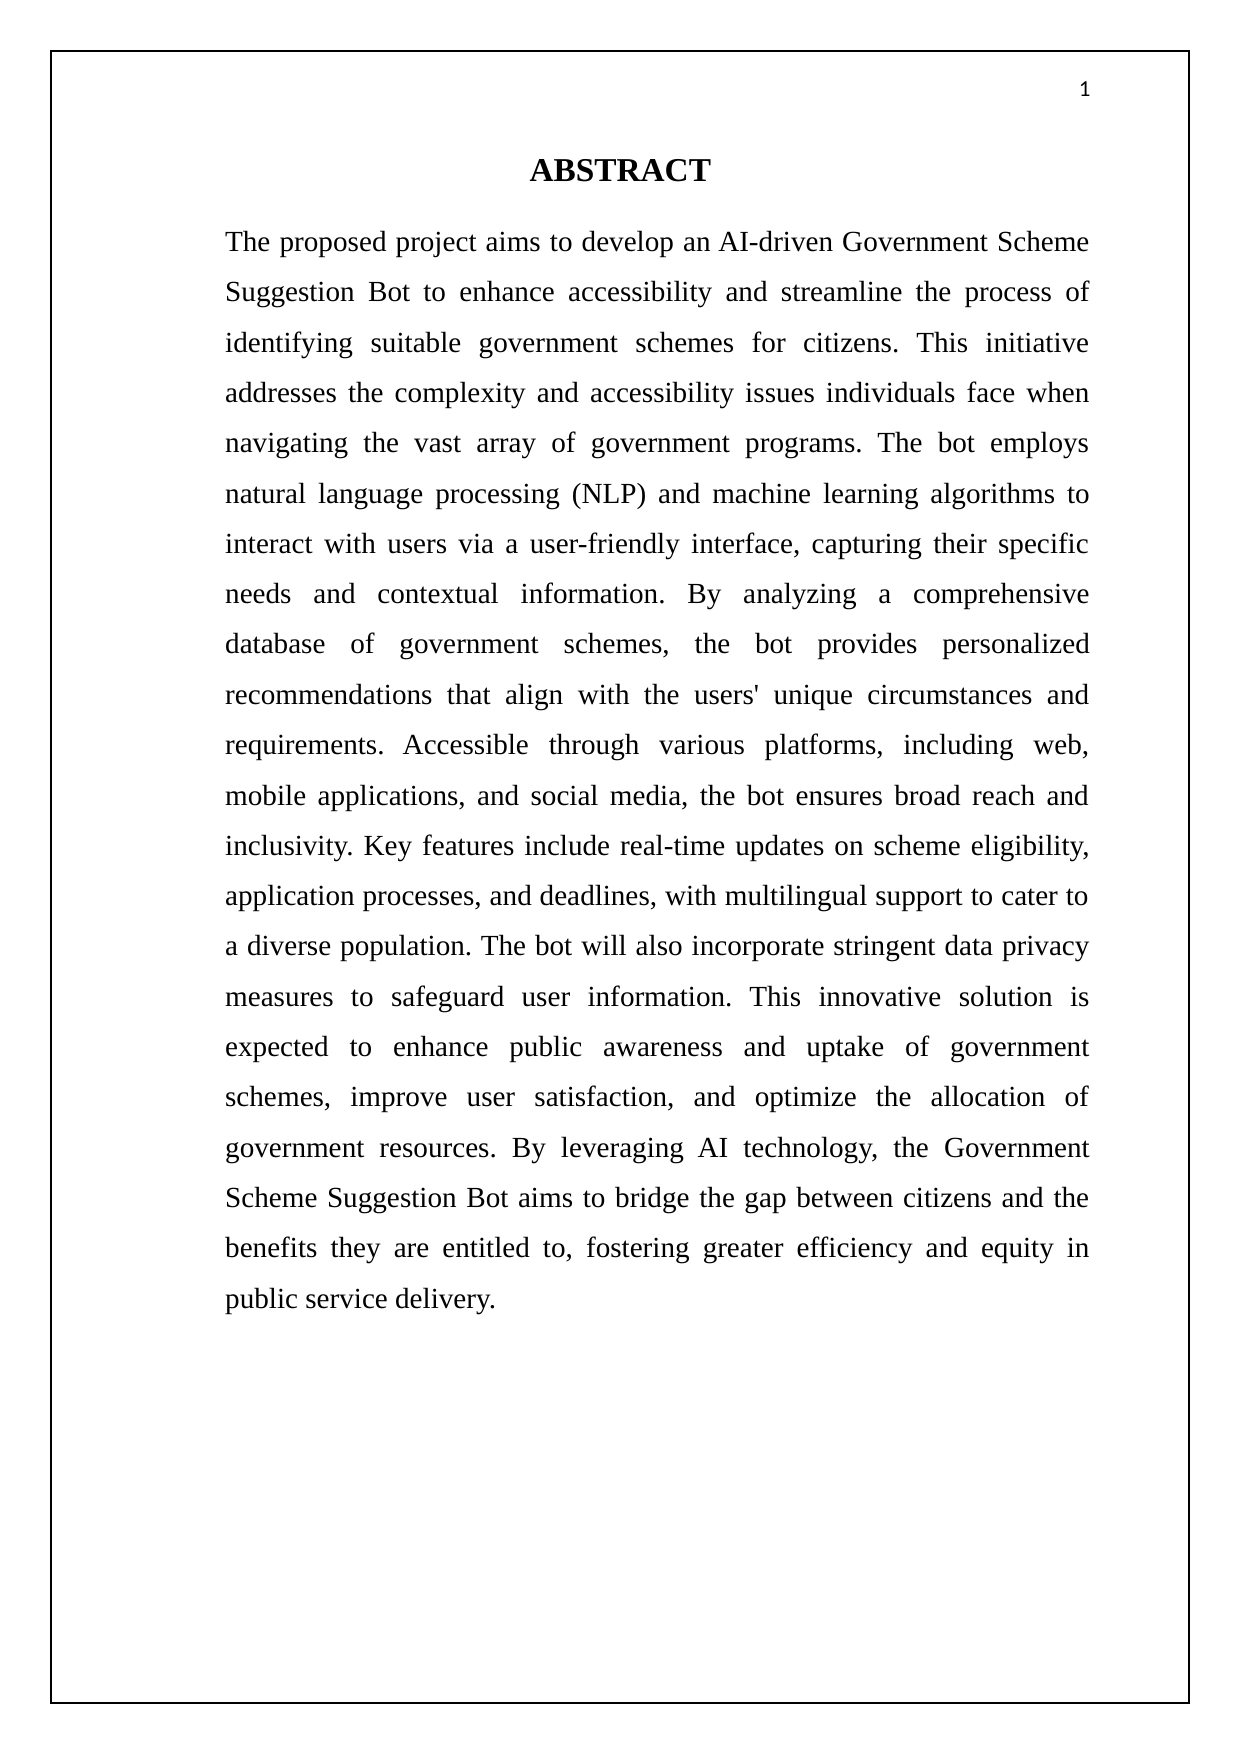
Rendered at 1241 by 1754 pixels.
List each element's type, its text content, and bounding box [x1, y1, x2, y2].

list The proposed project aims to develop an AI-driven Government Scheme Suggestion Bot to enhance accessibility and streamline the process of identifying suitable government schemes for citizens. This initiative addresses the complexity and accessibility issues individuals face when navigating the vast array of government programs. The bot employs natural language processing (NLP) and machine learning algorithms to interact with users via a user-friendly interface, capturing their specific needs and contextual information. By analyzing a comprehensive database of government schemes, the bot provides personalized recommendations that align with the users' unique circumstances and requirements. Accessible through various platforms, including web, mobile applications, and social media, the bot ensures broad reach and inclusivity. Key features include real-time updates on scheme eligibility, application processes, and deadlines, with multilingual support to cater to a diverse population. The bot will also incorporate stringent data privacy measures to safeguard user information. This innovative solution is expected to enhance public awareness and uptake of government schemes, improve user satisfaction, and optimize the allocation of government resources. By leveraging AI technology, the Government Scheme Suggestion Bot aims to bridge the gap between citizens and the benefits they are entitled to, fostering greater efficiency and equity in public service delivery. [225, 224, 1090, 1314]
text ABSTRACT [150, 150, 1090, 188]
